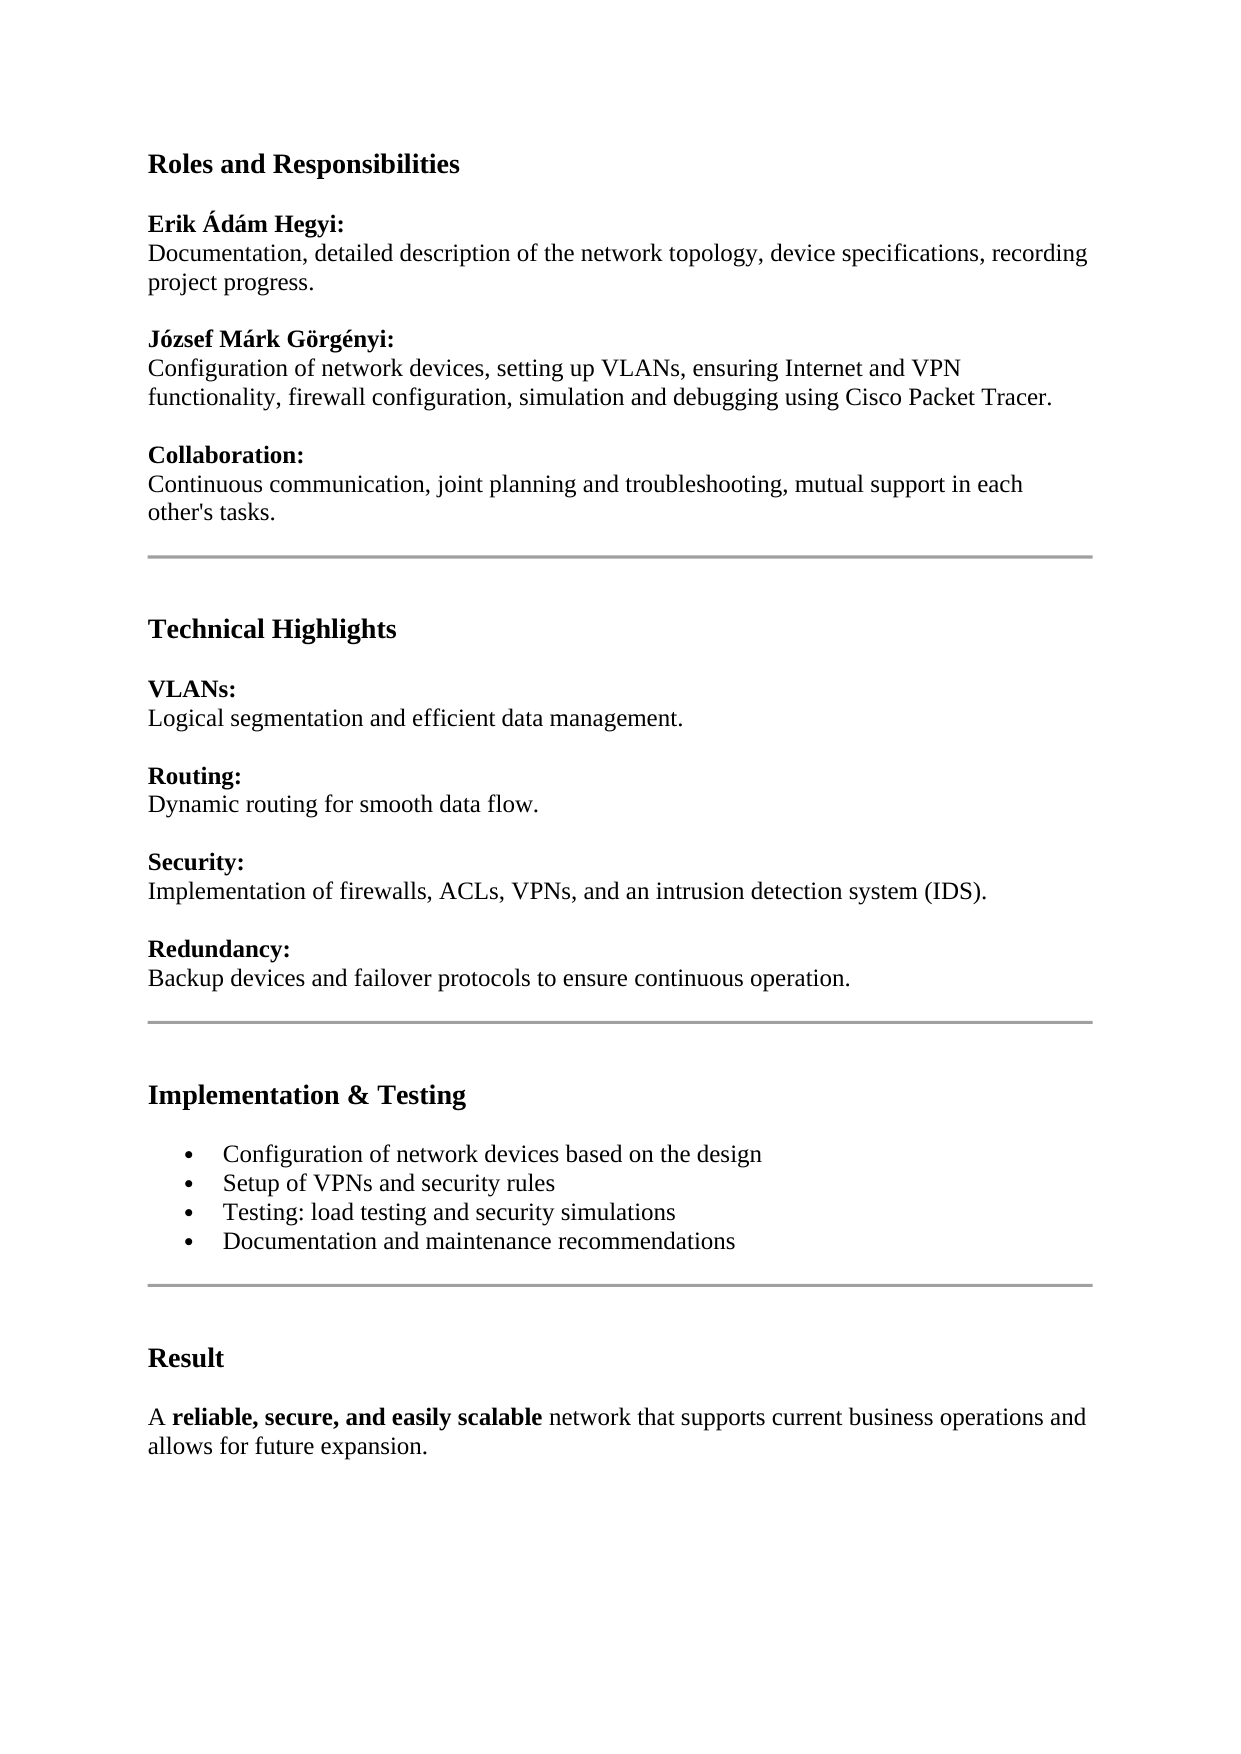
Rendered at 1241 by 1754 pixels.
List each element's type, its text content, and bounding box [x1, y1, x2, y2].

text József Márk Görgényi: Configuration of network devices, setting up VLANs, ensuring Internet and VPN functionality, firewall configuration, simulation and debugging using Cisco Packet Tracer. [148, 324, 1093, 411]
list Configuration of network devices based on the design [185, 1139, 1093, 1168]
text Implementation & Testing [148, 1078, 1093, 1110]
text A reliable, secure, and easily scalable network that supports current business operations and allows for future expansion. [148, 1402, 1093, 1460]
text Erik Ádám Hegyi: Documentation, detailed description of the network topology, device specifications, recording project progress. [148, 209, 1093, 295]
list Testing: load testing and security simulations [185, 1197, 1093, 1226]
list Setup of VPNs and security rules [185, 1168, 1093, 1197]
list Documentation and maintenance recommendations [185, 1226, 1093, 1254]
text Routing: Dynamic routing for smooth data flow. [148, 761, 1093, 818]
text Redundancy: Backup devices and failover protocols to ensure continuous operation. [148, 934, 1093, 992]
text Technical Highlights [148, 613, 1093, 645]
text VLANs: Logical segmentation and efficient data management. [148, 674, 1093, 732]
text Roles and Responsibilities [148, 148, 1093, 180]
text Collaboration: Continuous communication, joint planning and troubleshooting, mutual support in each other's tasks. [148, 440, 1093, 526]
text Security: Implementation of firewalls, ACLs, VPNs, and an intrusion detection system (IDS). [148, 847, 1093, 905]
text Result [148, 1341, 1093, 1373]
